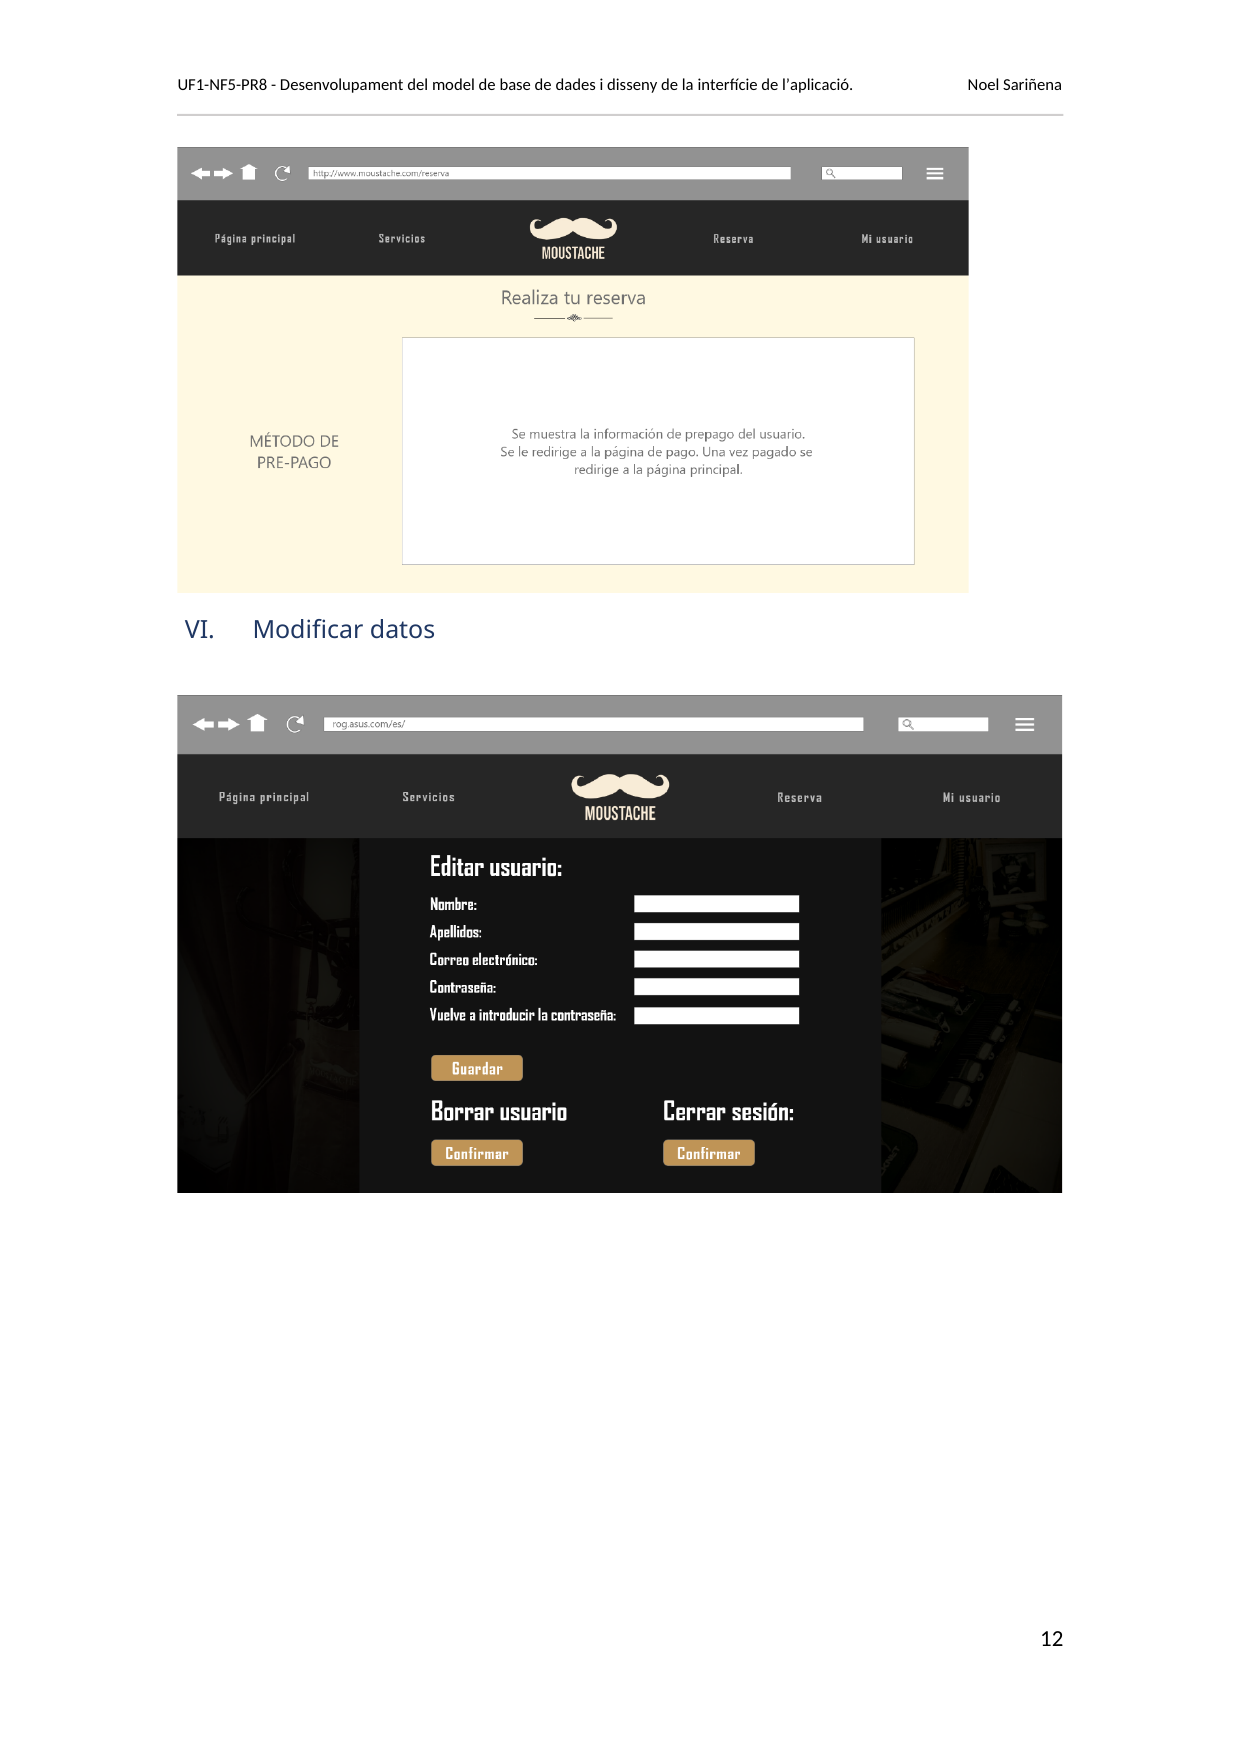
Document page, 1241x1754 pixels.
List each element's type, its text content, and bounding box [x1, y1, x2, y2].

subtitle Modificar datos [215, 611, 1063, 646]
picture [177, 147, 969, 593]
picture [177, 695, 1063, 1193]
